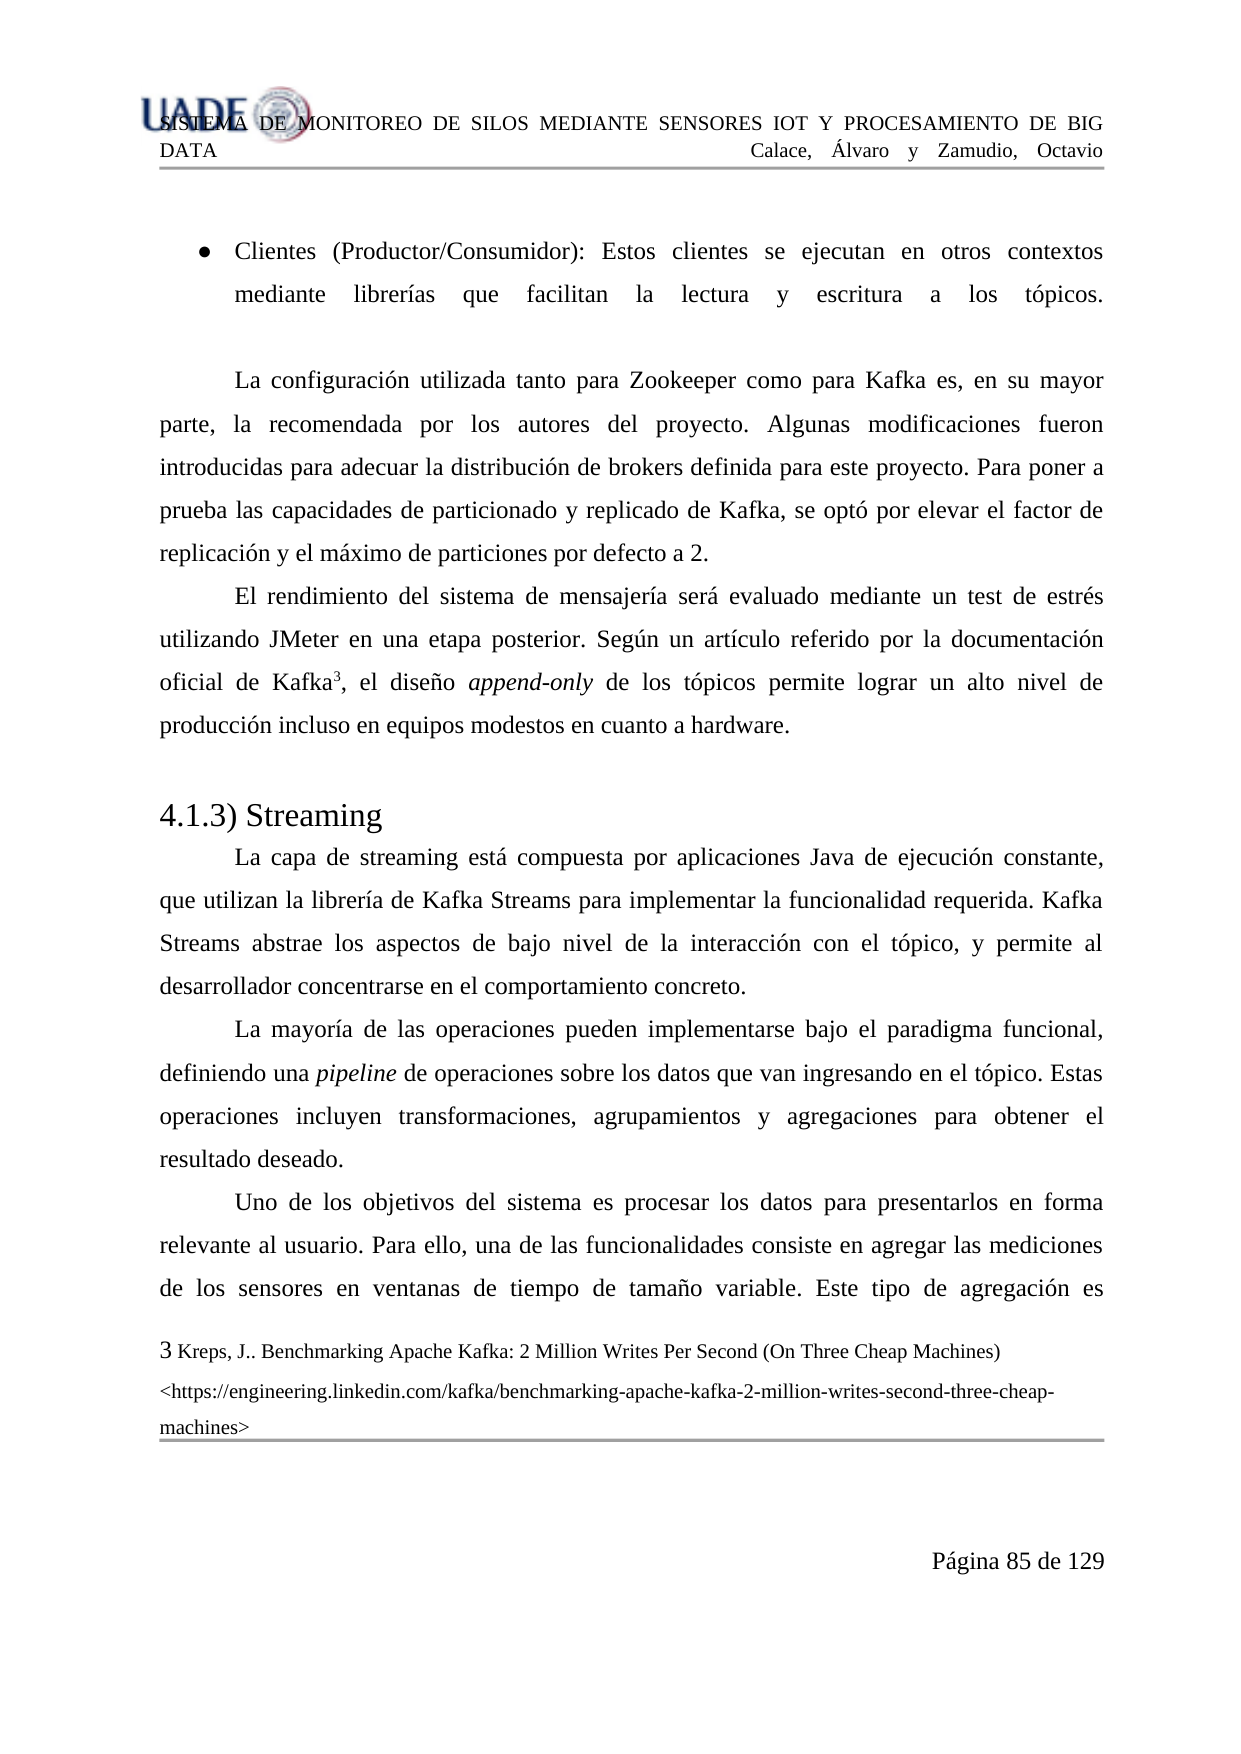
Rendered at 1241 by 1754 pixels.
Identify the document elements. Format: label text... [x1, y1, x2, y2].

list Clientes (Productor/Consumidor): Estos clientes se ejecutan en otros contextos mediante librerías que facilitan la lectura y escritura a los tópicos. [197, 236, 1104, 351]
picture [140, 86, 314, 146]
text El rendimiento del sistema de mensajería será evaluado mediante un test de estrés utilizando JMeter en una etapa posterior. Según un artículo referido por la documentación oficial de Kafka, el diseño append-only de los tópicos permite lograr un alto nivel de producción incluso en equipos modestos en cuanto a hardware. [159, 581, 1104, 739]
subtitle 4.1.3) Streaming [159, 795, 1104, 834]
text La mayoría de las operaciones pueden implementarse bajo el paradigma funcional, definiendo una pipeline de operaciones sobre los datos que van ingresando en el tópico. Estas operaciones incluyen transformaciones, agrupamientos y agregaciones para obtener el resultado deseado. [159, 1014, 1104, 1173]
text La capa de streaming está compuesta por aplicaciones Java de ejecución constante, que utilizan la librería de Kafka Streams para implementar la funcionalidad requerida. Kafka Streams abstrae los aspectos de bajo nivel de la interacción con el tópico, y permite al desarrollador concentrarse en el comportamiento concreto. [159, 842, 1104, 1000]
text La configuración utilizada tanto para Zookeeper como para Kafka es, en su mayor parte, la recomendada por los autores del proyecto. Algunas modificaciones fueron introducidas para adecuar la distribución de brokers definida para este proyecto. Para poner a prueba las capacidades de particionado y replicado de Kafka, se optó por elevar el factor de replicación y el máximo de particiones por defecto a 2. [159, 366, 1104, 567]
